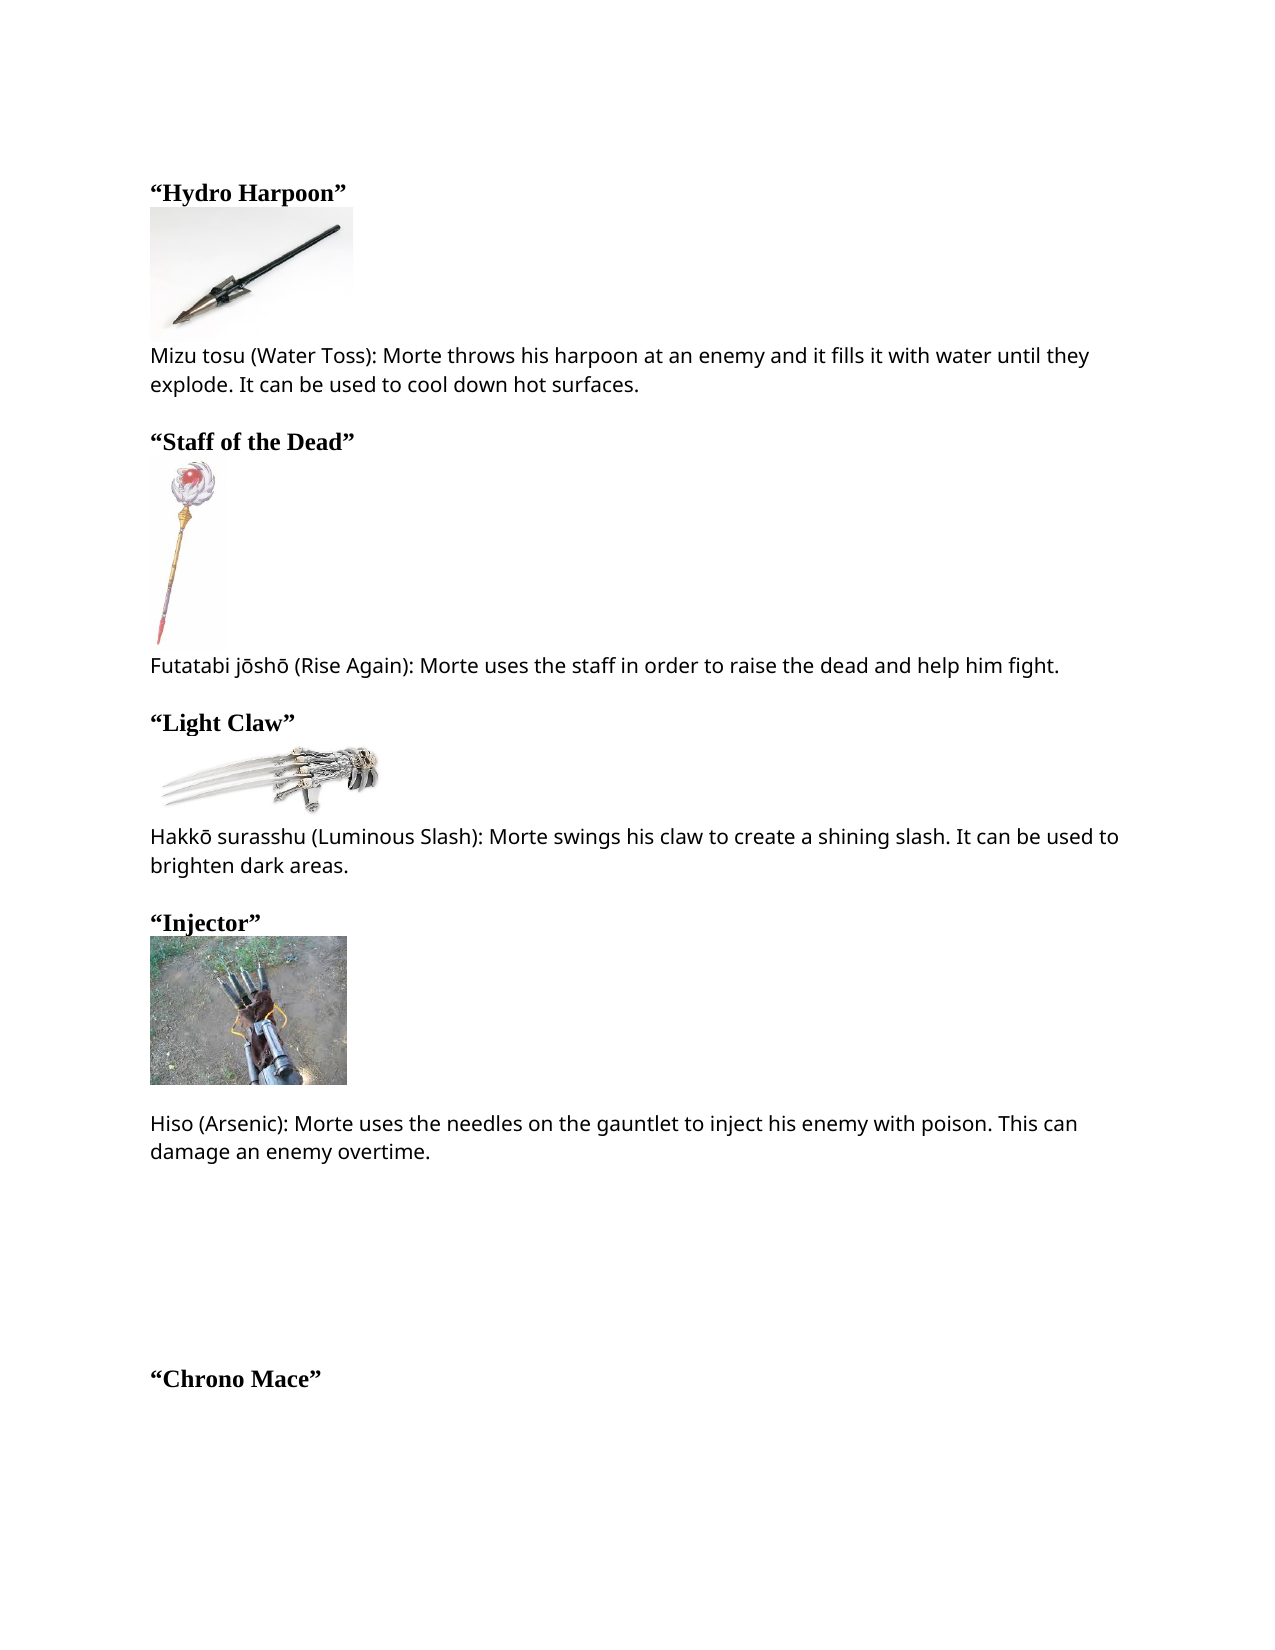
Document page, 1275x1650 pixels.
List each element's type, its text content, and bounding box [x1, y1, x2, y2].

text “Staff of the Dead” [150, 427, 1125, 456]
picture [150, 936, 347, 1085]
text “Chrono Mace” [150, 1364, 1125, 1393]
text “Light Claw” [150, 708, 1125, 737]
picture [150, 455, 227, 651]
picture [150, 736, 391, 823]
text “Hydro Harpoon” [150, 178, 1125, 207]
text “Injector” [150, 908, 1125, 937]
picture [150, 207, 354, 342]
text Hakkō surasshu (Luminous Slash): Morte swings his claw to create a shining slash. It can be used to brighten dark areas. [150, 822, 1125, 879]
text Mizu tosu (Water Toss): Morte throws his harpoon at an enemy and it fills it with water until they explode. It can be used to cool down hot surfaces. [150, 342, 1125, 398]
text Futatabi jōshō (Rise Again): Morte uses the staff in order to raise the dead and help him fight. [150, 651, 1125, 679]
text Hiso (Arsenic): Morte uses the needles on the gauntlet to inject his enemy with poison. This can damage an enemy overtime. [150, 1109, 1125, 1166]
